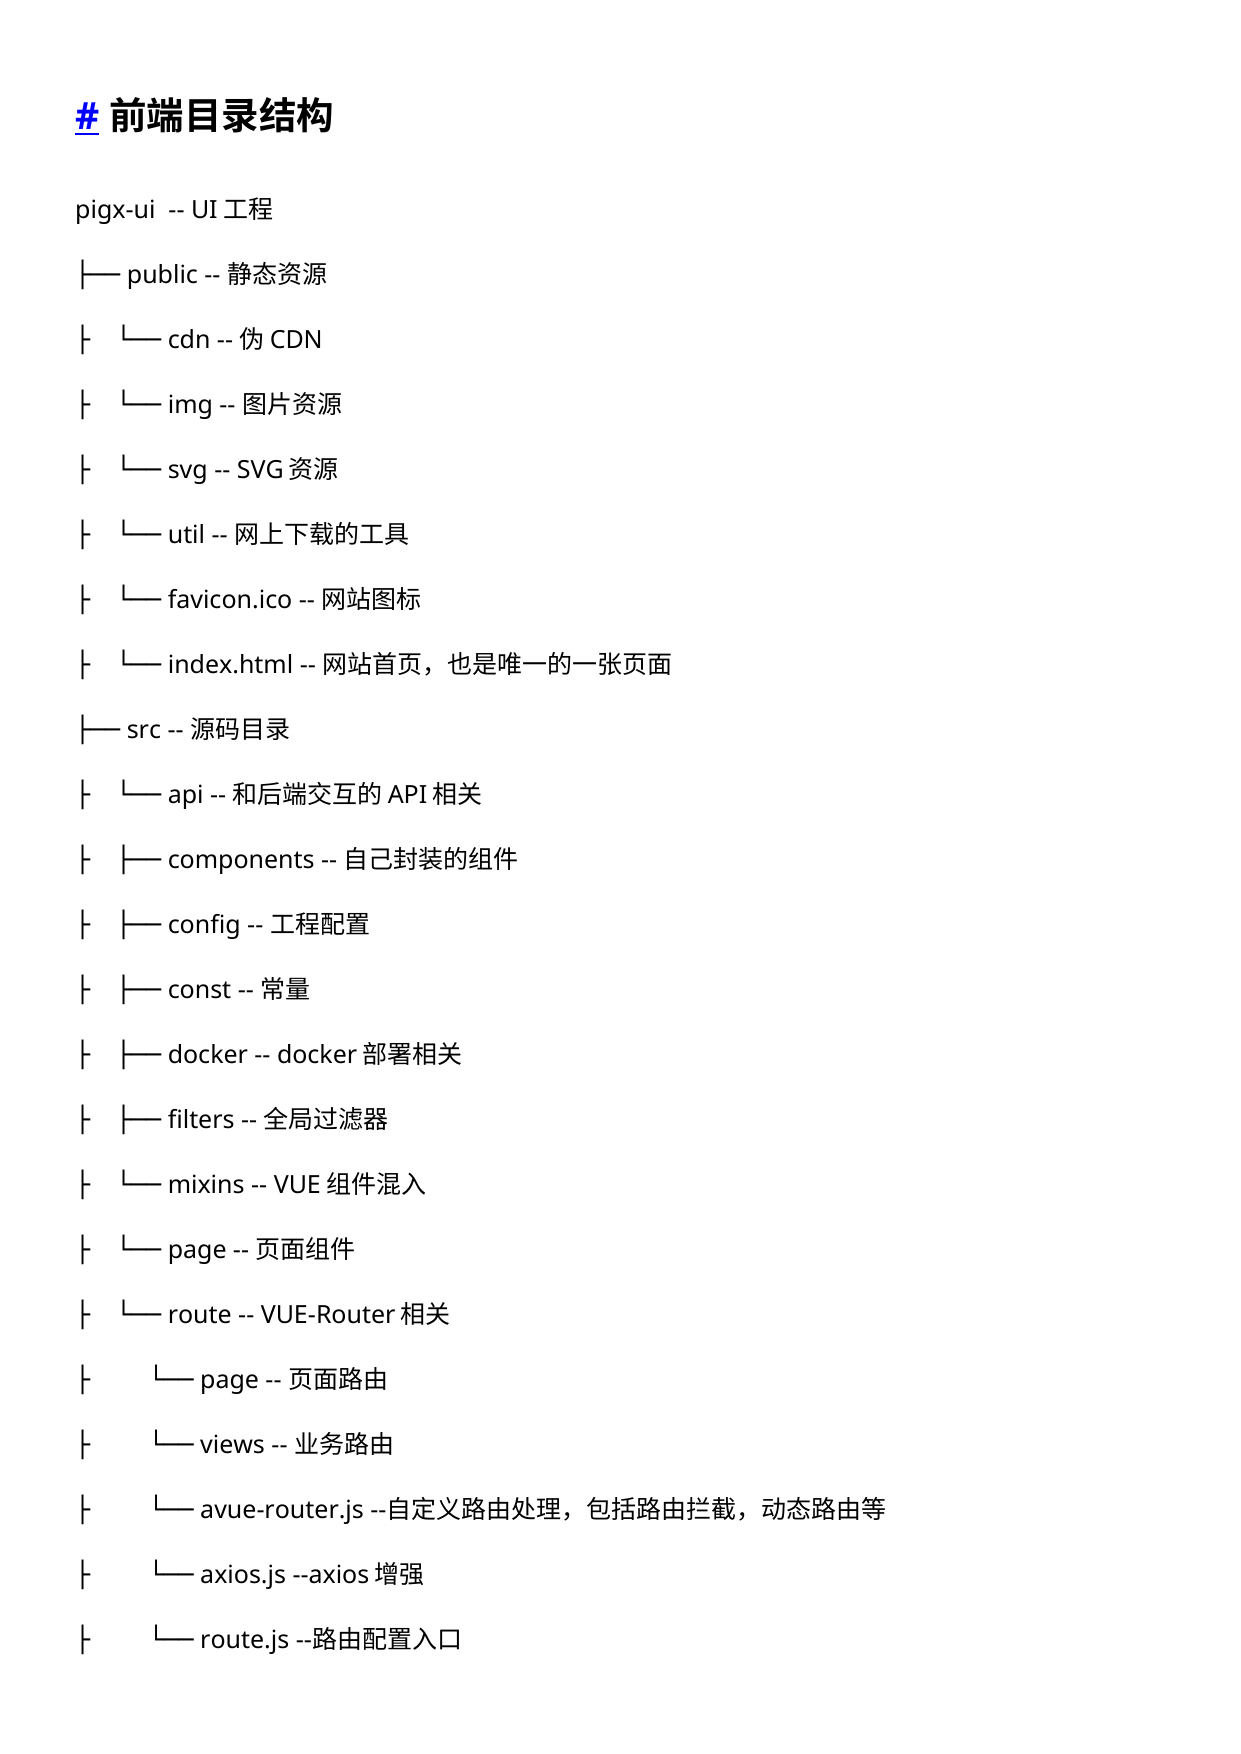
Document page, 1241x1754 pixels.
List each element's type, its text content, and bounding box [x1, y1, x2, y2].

text ├ └── avue-router.js --自定义路由处理，包括路由拦截，动态路由等 [75, 1475, 1165, 1540]
text # 前端目录结构 [75, 81, 1165, 146]
text ├ └── views -- 业务路由 [75, 1410, 1165, 1475]
text ├ └── route.js --路由配置入口 [75, 1605, 1165, 1670]
text ├ ├── const -- 常量 [75, 955, 1165, 1020]
text ├ └── util -- 网上下载的工具 [75, 500, 1165, 565]
text ├── public -- 静态资源 [75, 240, 1165, 305]
text ├ └── mixins -- VUE组件混入 [75, 1150, 1165, 1215]
text ├ └── svg -- SVG资源 [75, 435, 1165, 500]
text ├ ├── config -- 工程配置 [75, 890, 1165, 955]
text pigx-ui -- UI工程 [75, 175, 1165, 240]
text ├ └── index.html -- 网站首页，也是唯一的一张页面 [75, 630, 1165, 695]
text ├ └── page -- 页面组件 [75, 1215, 1165, 1280]
text ├ └── cdn -- 伪CDN [75, 305, 1165, 370]
text ├── src -- 源码目录 [75, 695, 1165, 760]
text ├ └── api -- 和后端交互的API相关 [75, 760, 1165, 825]
text ├ └── page -- 页面路由 [75, 1345, 1165, 1410]
text ├ └── axios.js --axios增强 [75, 1540, 1165, 1605]
text ├ └── route -- VUE-Router相关 [75, 1280, 1165, 1345]
text ├ └── favicon.ico -- 网站图标 [75, 565, 1165, 630]
text ├ ├── filters -- 全局过滤器 [75, 1085, 1165, 1150]
text ├ ├── docker -- docker部署相关 [75, 1020, 1165, 1085]
text ├ ├── components -- 自己封装的组件 [75, 825, 1165, 890]
text ├ └── img -- 图片资源 [75, 370, 1165, 435]
